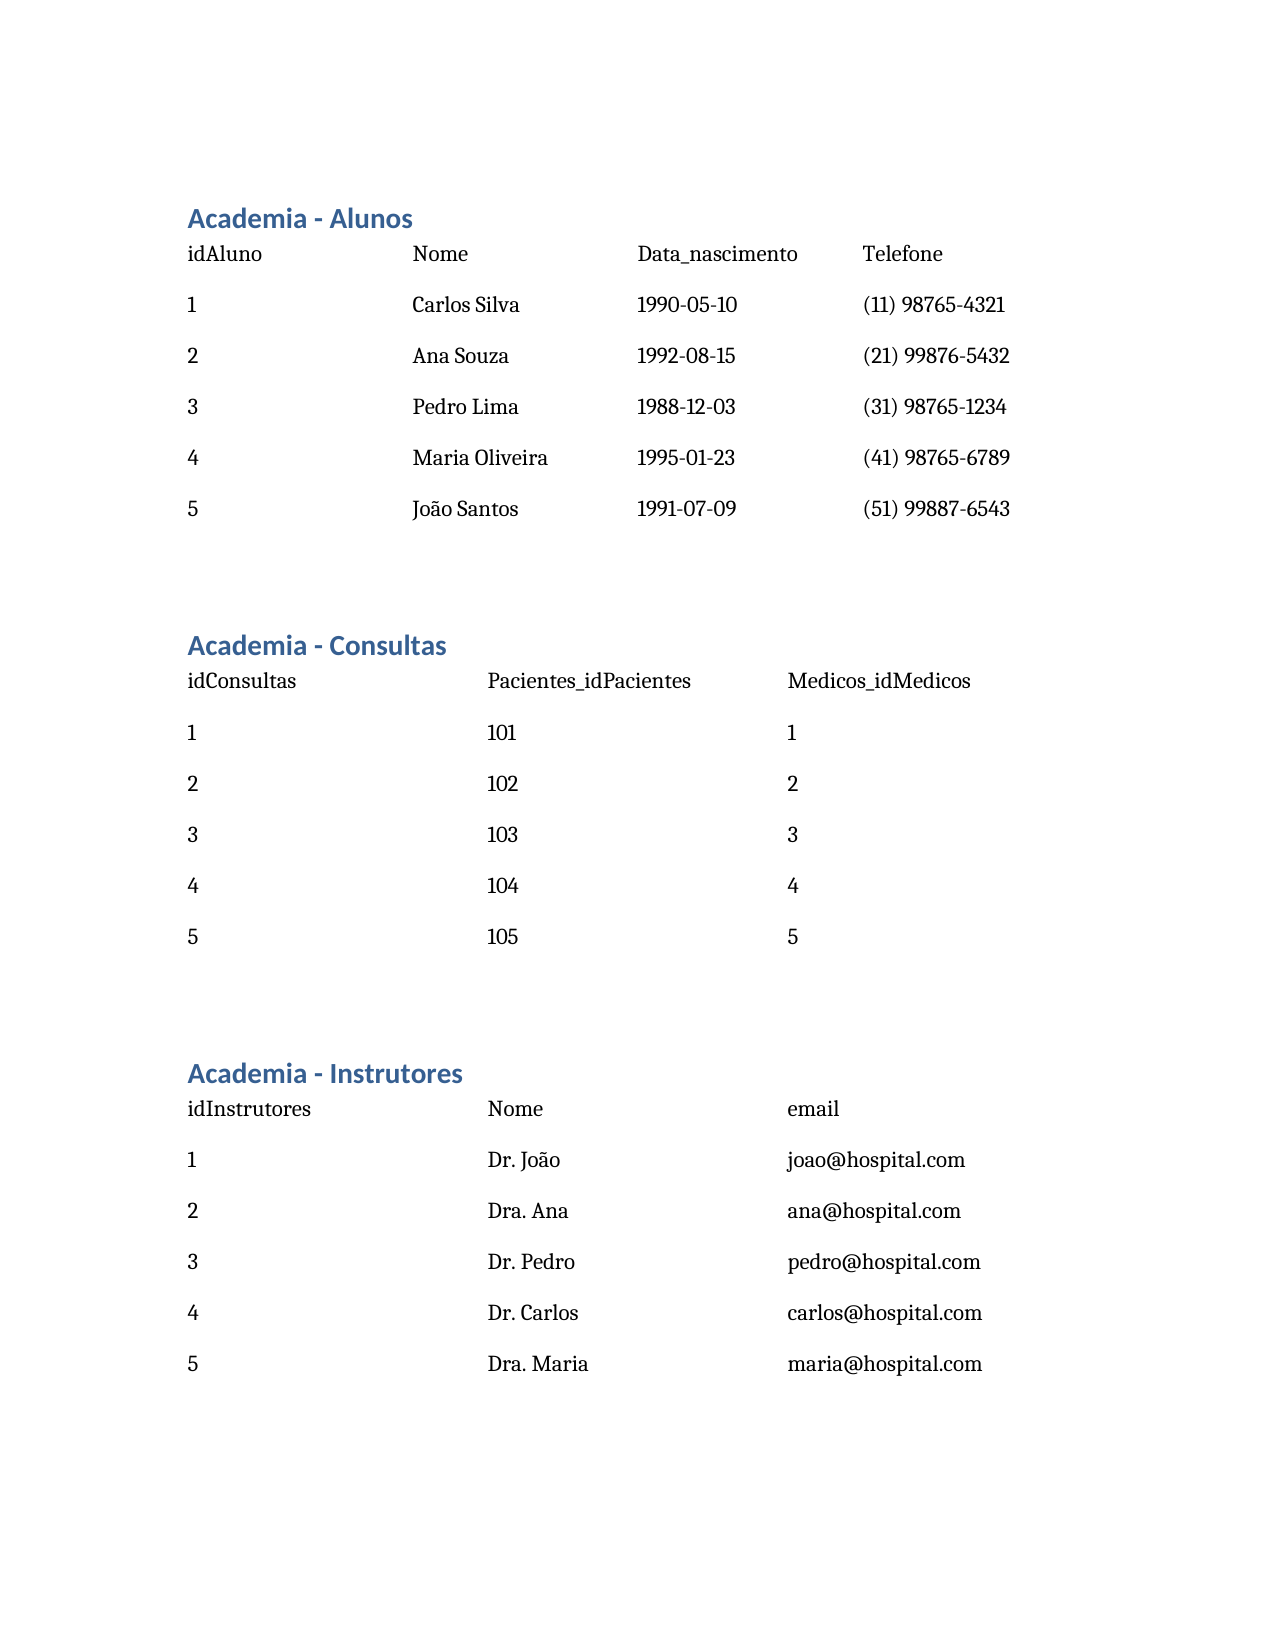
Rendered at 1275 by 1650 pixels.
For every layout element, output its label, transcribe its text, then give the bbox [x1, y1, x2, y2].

table_header Medicos_idMedicos [776, 668, 1076, 719]
table_cell 4 [176, 1300, 476, 1351]
table_cell Dr. João [476, 1147, 776, 1198]
table_cell Ana Souza [401, 343, 626, 394]
table_cell 101 [476, 719, 776, 770]
table_cell 4 [176, 873, 476, 923]
table_cell 5 [176, 1351, 476, 1402]
table_cell Maria Oliveira [401, 445, 626, 496]
table_header email [776, 1096, 1076, 1147]
table_cell 5 [776, 924, 1076, 974]
table_header idInstrutores [176, 1096, 476, 1147]
table_header Nome [401, 241, 626, 292]
table_cell 3 [176, 394, 401, 445]
table_cell (21) 99876-5432 [851, 343, 1076, 394]
table_cell 102 [476, 770, 776, 821]
table_cell 1992-08-15 [626, 343, 851, 394]
table_cell 1 [176, 292, 401, 343]
table_cell (31) 98765-1234 [851, 394, 1076, 445]
table_cell 3 [176, 1249, 476, 1300]
table_cell 5 [176, 496, 401, 547]
table_header Nome [476, 1096, 776, 1147]
table_cell pedro@hospital.com [776, 1249, 1076, 1300]
table_header Data_nascimento [626, 241, 851, 292]
subtitle Academia - Alunos [187, 200, 1087, 236]
table_cell 2 [176, 343, 401, 394]
table_header idAluno [176, 241, 401, 292]
table_cell 104 [476, 873, 776, 923]
table_cell (51) 99887-6543 [851, 496, 1076, 547]
table_cell 3 [776, 821, 1076, 872]
table_cell 1995-01-23 [626, 445, 851, 496]
table_cell 3 [176, 821, 476, 872]
table_cell Pedro Lima [401, 394, 626, 445]
table_cell 1990-05-10 [626, 292, 851, 343]
table_cell (11) 98765-4321 [851, 292, 1076, 343]
table_cell joao@hospital.com [776, 1147, 1076, 1198]
table_cell carlos@hospital.com [776, 1300, 1076, 1351]
table_cell ana@hospital.com [776, 1198, 1076, 1249]
table_cell 1 [776, 719, 1076, 770]
table_cell Dr. Carlos [476, 1300, 776, 1351]
table_cell maria@hospital.com [776, 1351, 1076, 1402]
subtitle Academia - Instrutores [187, 1055, 1087, 1090]
table_cell 1 [176, 1147, 476, 1198]
subtitle Academia - Consultas [187, 627, 1087, 663]
table_cell 2 [176, 770, 476, 821]
table_cell 2 [776, 770, 1076, 821]
table_cell 105 [476, 924, 776, 974]
table_cell Carlos Silva [401, 292, 626, 343]
table_cell 4 [176, 445, 401, 496]
table_header Pacientes_idPacientes [476, 668, 776, 719]
table_cell Dr. Pedro [476, 1249, 776, 1300]
table_header idConsultas [176, 668, 476, 719]
table_cell 1 [176, 719, 476, 770]
table_cell João Santos [401, 496, 626, 547]
table_cell 1988-12-03 [626, 394, 851, 445]
table_cell 4 [776, 873, 1076, 923]
table_cell 2 [176, 1198, 476, 1249]
table_cell 5 [176, 924, 476, 974]
table_cell (41) 98765-6789 [851, 445, 1076, 496]
table_cell Dra. Ana [476, 1198, 776, 1249]
table_header Telefone [851, 241, 1076, 292]
table_cell 1991-07-09 [626, 496, 851, 547]
table_cell 103 [476, 821, 776, 872]
table_cell Dra. Maria [476, 1351, 776, 1402]
